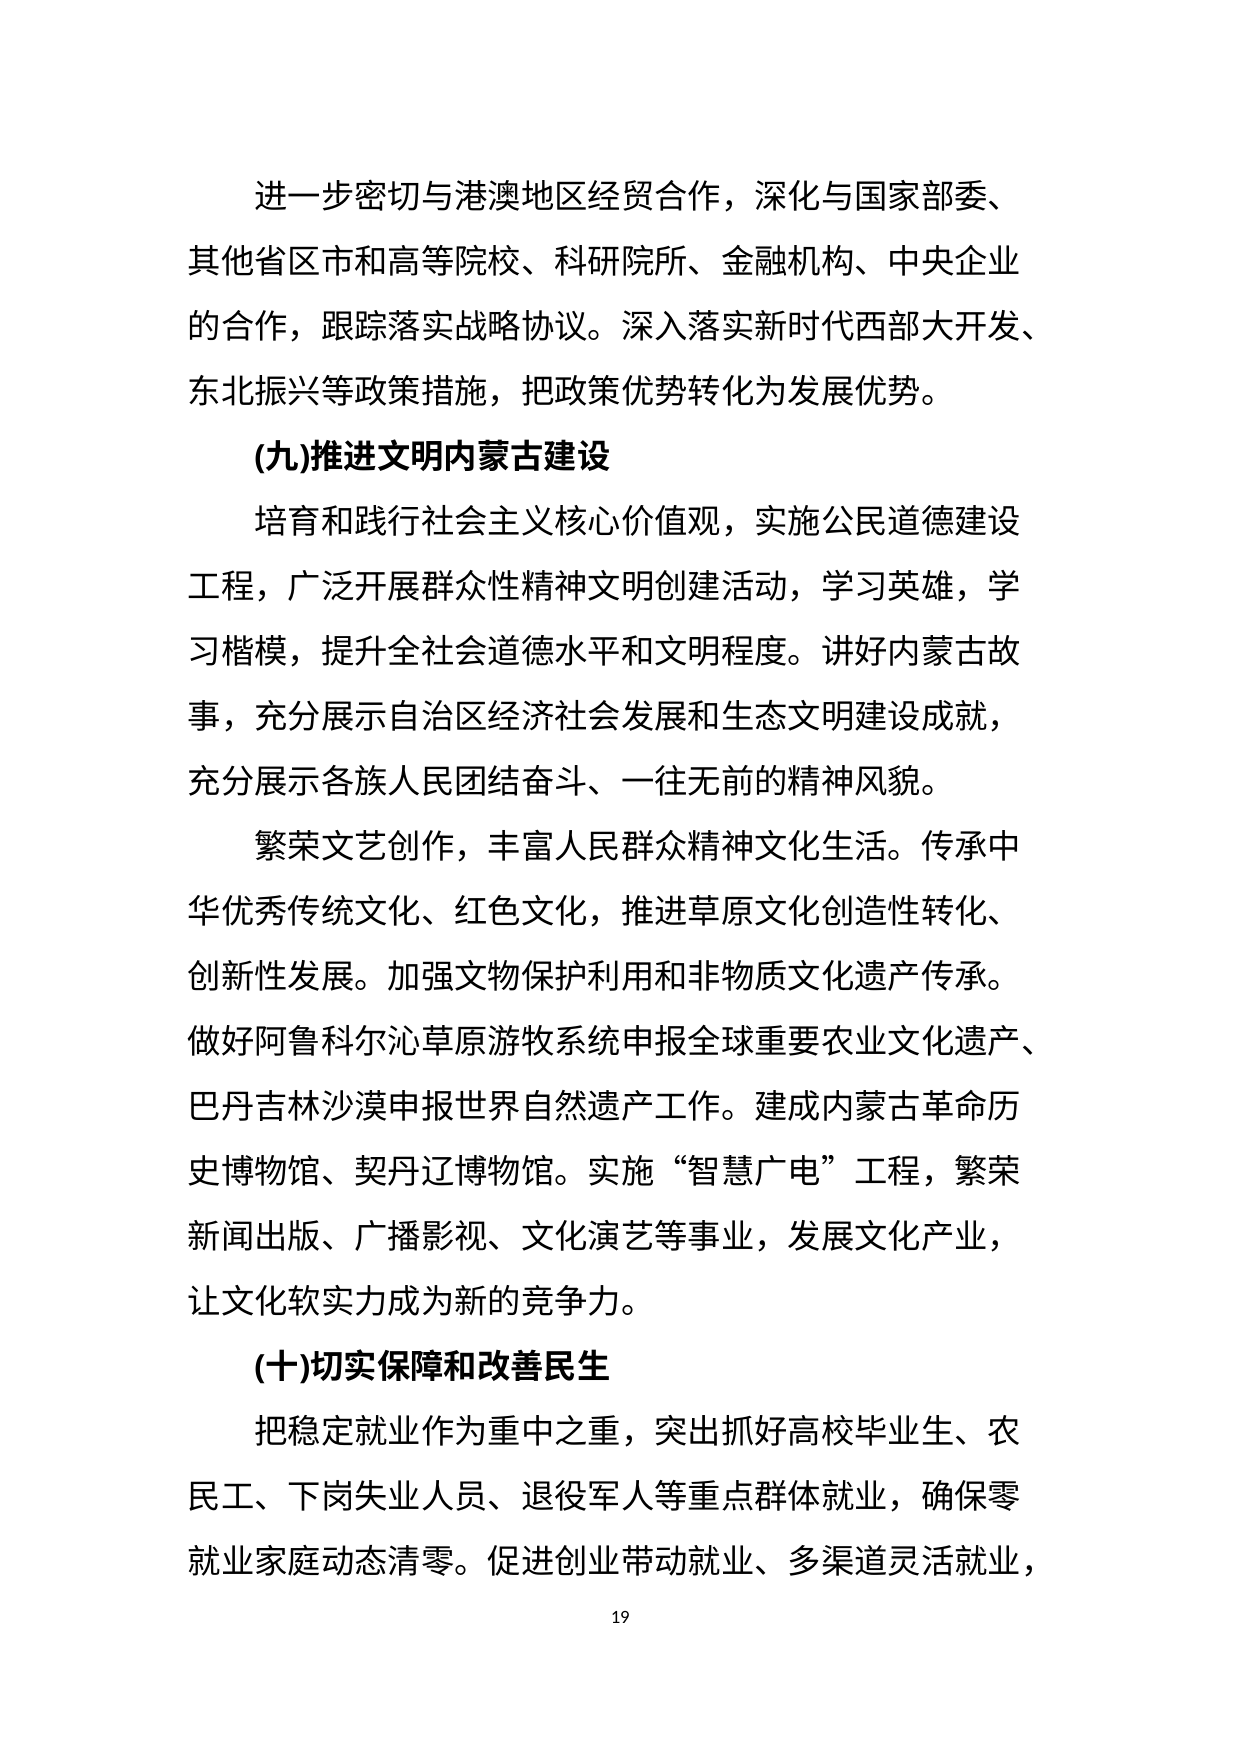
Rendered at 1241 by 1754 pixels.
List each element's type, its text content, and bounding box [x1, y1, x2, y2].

text 进一步密切与港澳地区经贸合作，深化与国家部委、其他省区市和高等院校、科研院所、金融机构、中央企业的合作，跟踪落实战略协议。深入落实新时代西部大开发、东北振兴等政策措施，把政策优势转化为发展优势。 [187, 162, 1053, 422]
text 繁荣文艺创作，丰富人民群众精神文化生活。传承中华优秀传统文化、红色文化，推进草原文化创造性转化、创新性发展。加强文物保护利用和非物质文化遗产传承。做好阿鲁科尔沁草原游牧系统申报全球重要农业文化遗产、巴丹吉林沙漠申报世界自然遗产工作。建成内蒙古革命历史博物馆、契丹辽博物馆。实施“智慧广电”工程，繁荣新闻出版、广播影视、文化演艺等事业，发展文化产业，让文化软实力成为新的竞争力。 [187, 812, 1053, 1332]
text (九)推进文明内蒙古建设 [187, 422, 1053, 487]
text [187, 1397, 1053, 1592]
text (十)切实保障和改善民生 [187, 1332, 1053, 1397]
text 培育和践行社会主义核心价值观，实施公民道德建设工程，广泛开展群众性精神文明创建活动，学习英雄，学习楷模，提升全社会道德水平和文明程度。讲好内蒙古故事，充分展示自治区经济社会发展和生态文明建设成就，充分展示各族人民团结奋斗、一往无前的精神风貌。 [187, 487, 1053, 812]
